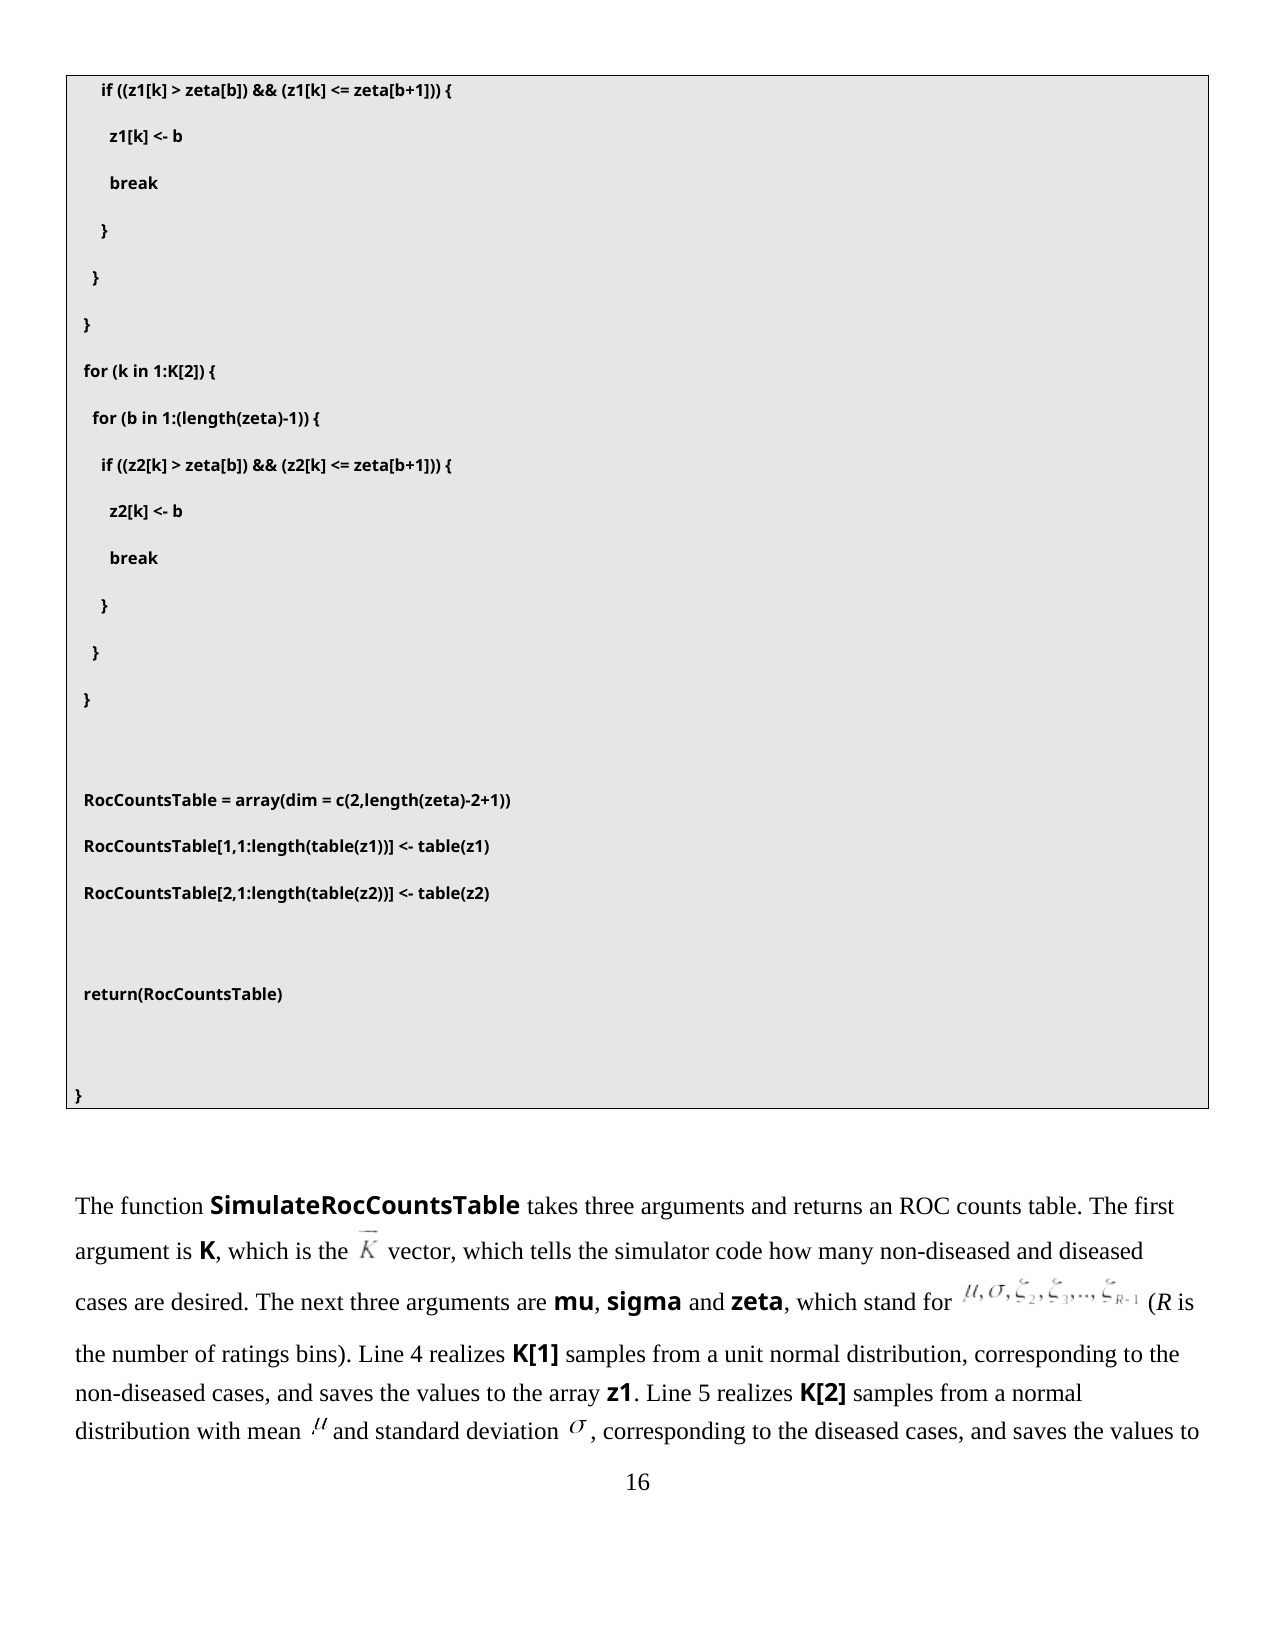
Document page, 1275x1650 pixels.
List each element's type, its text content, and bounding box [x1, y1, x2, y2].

text z1[k] <- b [67, 122, 1208, 148]
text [75, 1187, 1200, 1445]
text RocCountsTable[1,1:length(table(z1))] <- table(z1) [67, 832, 1208, 858]
text } [67, 262, 1208, 288]
text RocCountsTable[2,1:length(table(z2))] <- table(z2) [67, 879, 1208, 905]
text break [67, 544, 1208, 569]
text } [67, 591, 1208, 616]
text RocCountsTable = array(dim = c(2,length(zeta)-2+1)) [67, 785, 1208, 811]
text if ((z2[k] > zeta[b]) && (z2[k] <= zeta[b+1])) { [67, 450, 1208, 476]
text } [67, 637, 1208, 663]
text for (k in 1:K[2]) { [67, 356, 1208, 382]
text } [67, 684, 1208, 710]
text break [67, 169, 1208, 194]
text for (b in 1:(length(zeta)-1)) { [67, 403, 1208, 429]
text z2[k] <- b [67, 497, 1208, 523]
text } [67, 1080, 1208, 1108]
text return(RocCountsTable) [67, 979, 1208, 1005]
text } [67, 216, 1208, 241]
text } [67, 309, 1208, 335]
text if ((z1[k] > zeta[b]) && (z1[k] <= zeta[b+1])) { [67, 76, 1208, 101]
